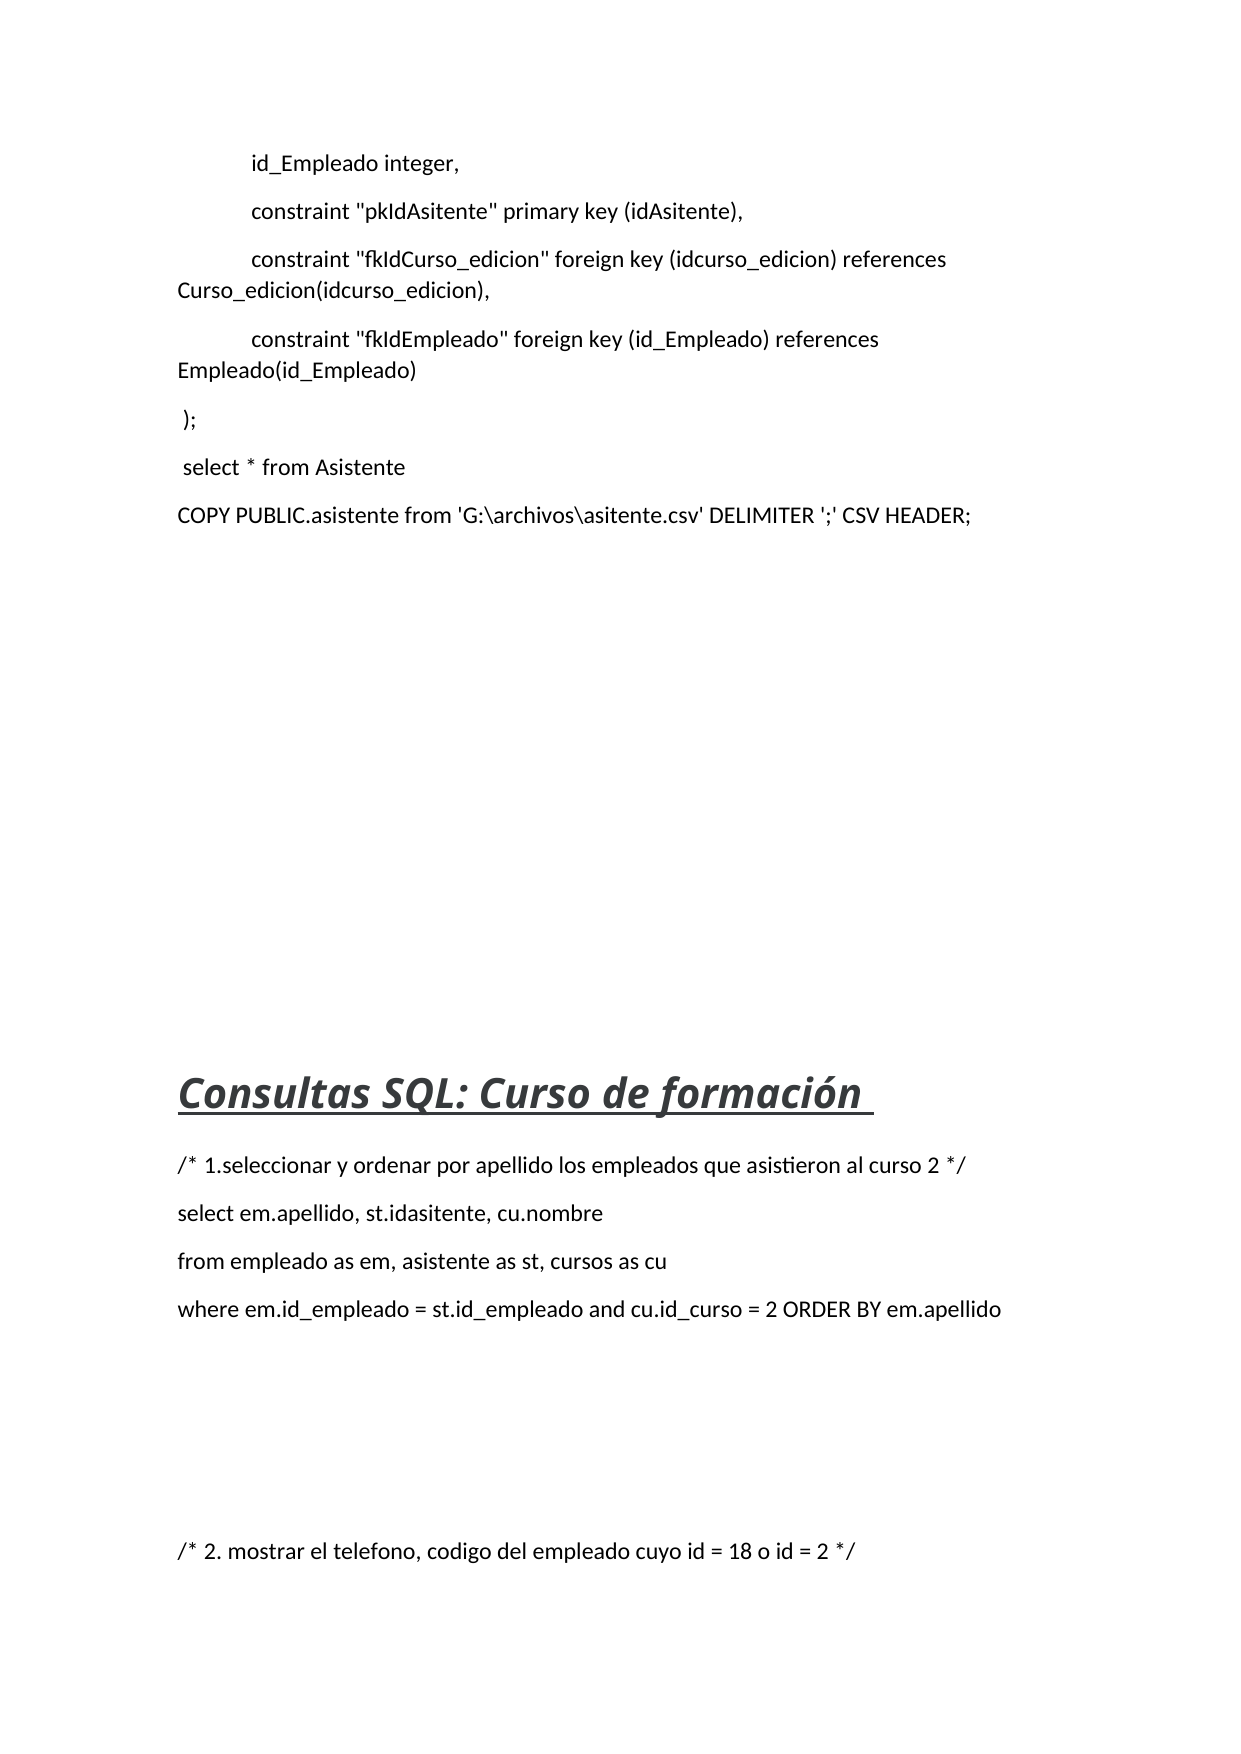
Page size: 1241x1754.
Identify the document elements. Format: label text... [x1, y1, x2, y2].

text /* 1.seleccionar y ordenar por apellido los empleados que asistieron al curso 2 */ [177, 1150, 1063, 1179]
text COPY PUBLIC.asistente from 'G:\archivos\asitente.csv' DELIMITER ';' CSV HEADER; [177, 500, 1063, 529]
text constraint "fkIdCurso_edicion" foreign key (idcurso_edicion) references Curso_edicion(idcurso_edicion), [177, 244, 1063, 305]
text id_Empleado integer, [177, 148, 1063, 177]
text constraint "fkIdEmpleado" foreign key (id_Empleado) references Empleado(id_Empleado) [177, 324, 1063, 385]
text select em.apellido, st.idasitente, cu.nombre [177, 1198, 1063, 1227]
text ); [177, 404, 1063, 433]
text /* 2. mostrar el telefono, codigo del empleado cuyo id = 18 o id = 2 */ [177, 1536, 1063, 1565]
text from empleado as em, asistente as st, cursos as cu [177, 1246, 1063, 1276]
text select * from Asistente [177, 452, 1063, 481]
text where em.id_empleado = st.id_empleado and cu.id_curso = 2 ORDER BY em.apellido [177, 1294, 1063, 1324]
text constraint "pkIdAsitente" primary key (idAsitente), [177, 196, 1063, 225]
subtitle Consultas SQL: Curso de formación [177, 1064, 1063, 1121]
